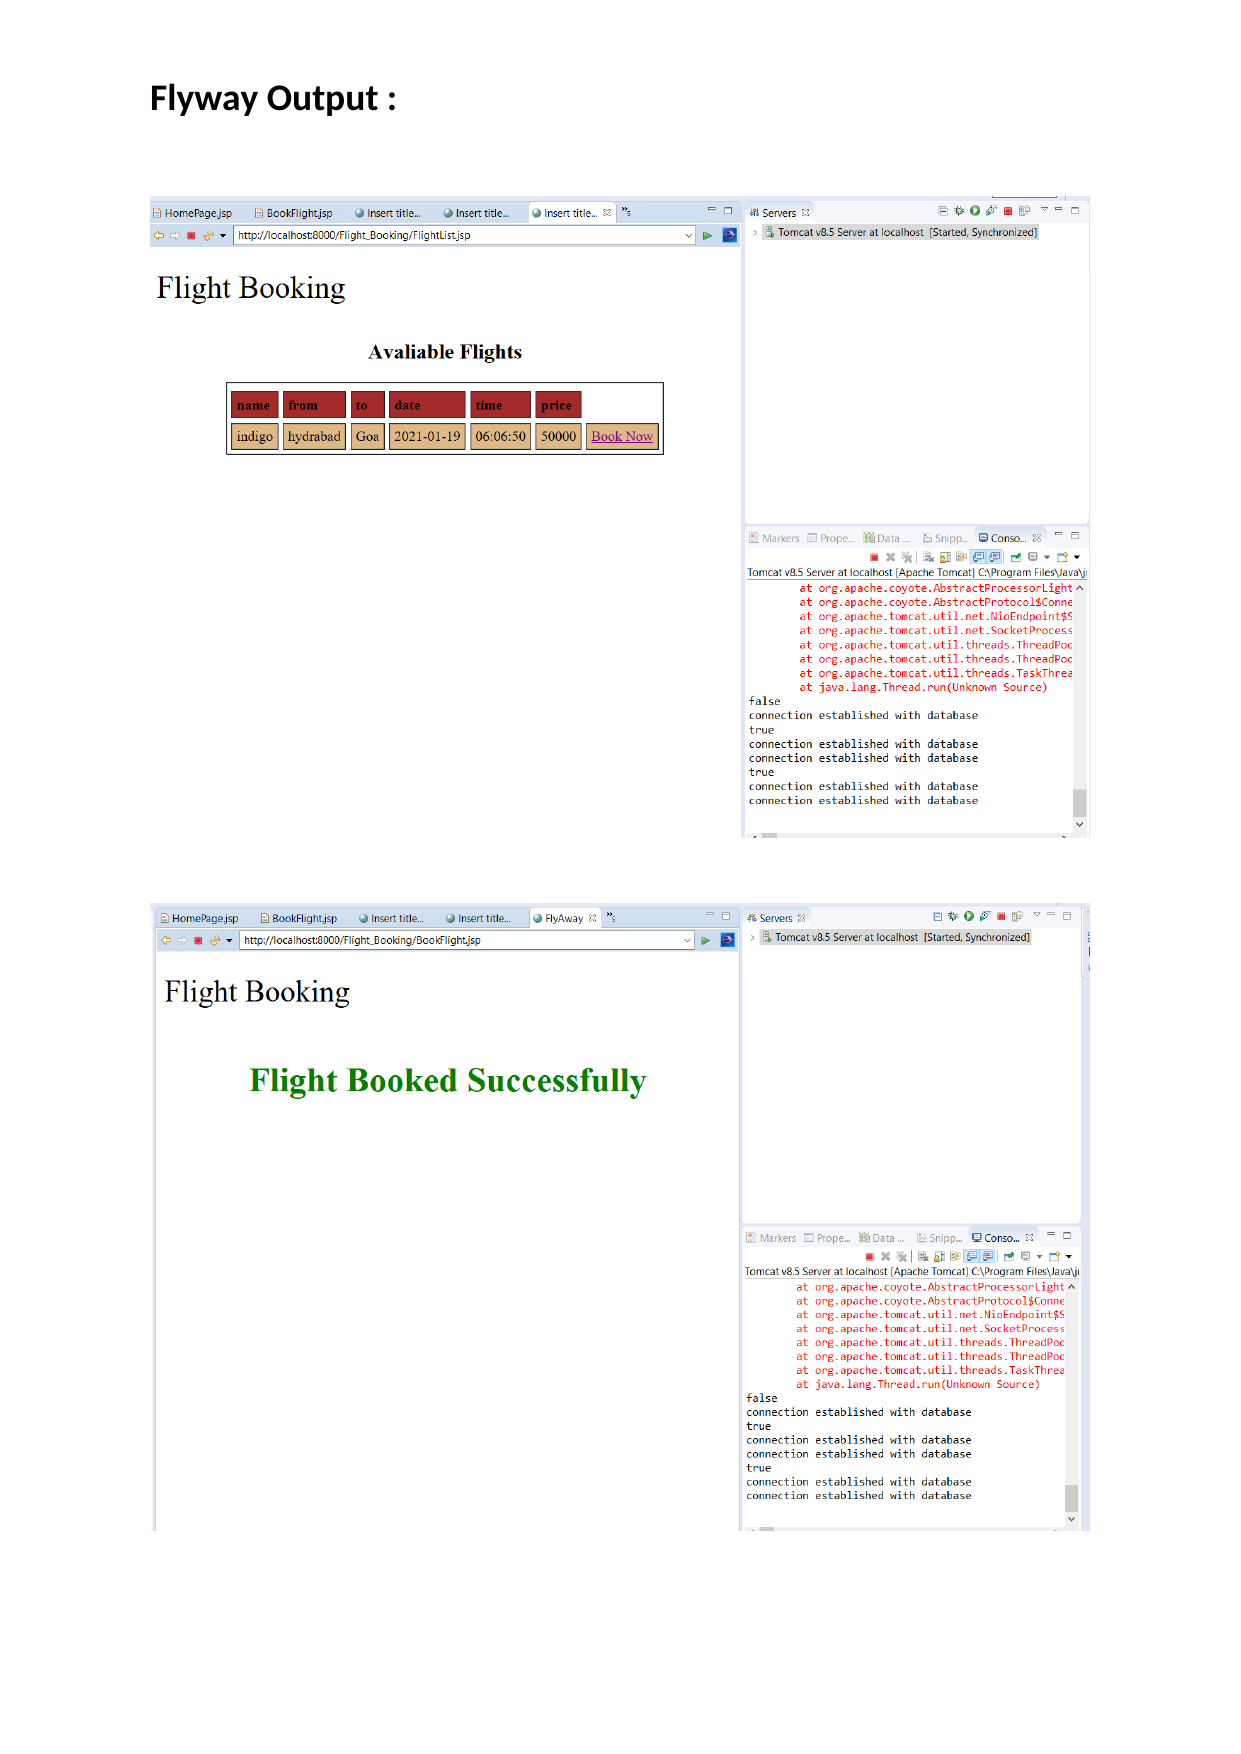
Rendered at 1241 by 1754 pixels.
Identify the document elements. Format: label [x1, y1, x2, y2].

picture [150, 903, 1091, 1531]
picture [150, 196, 1091, 838]
